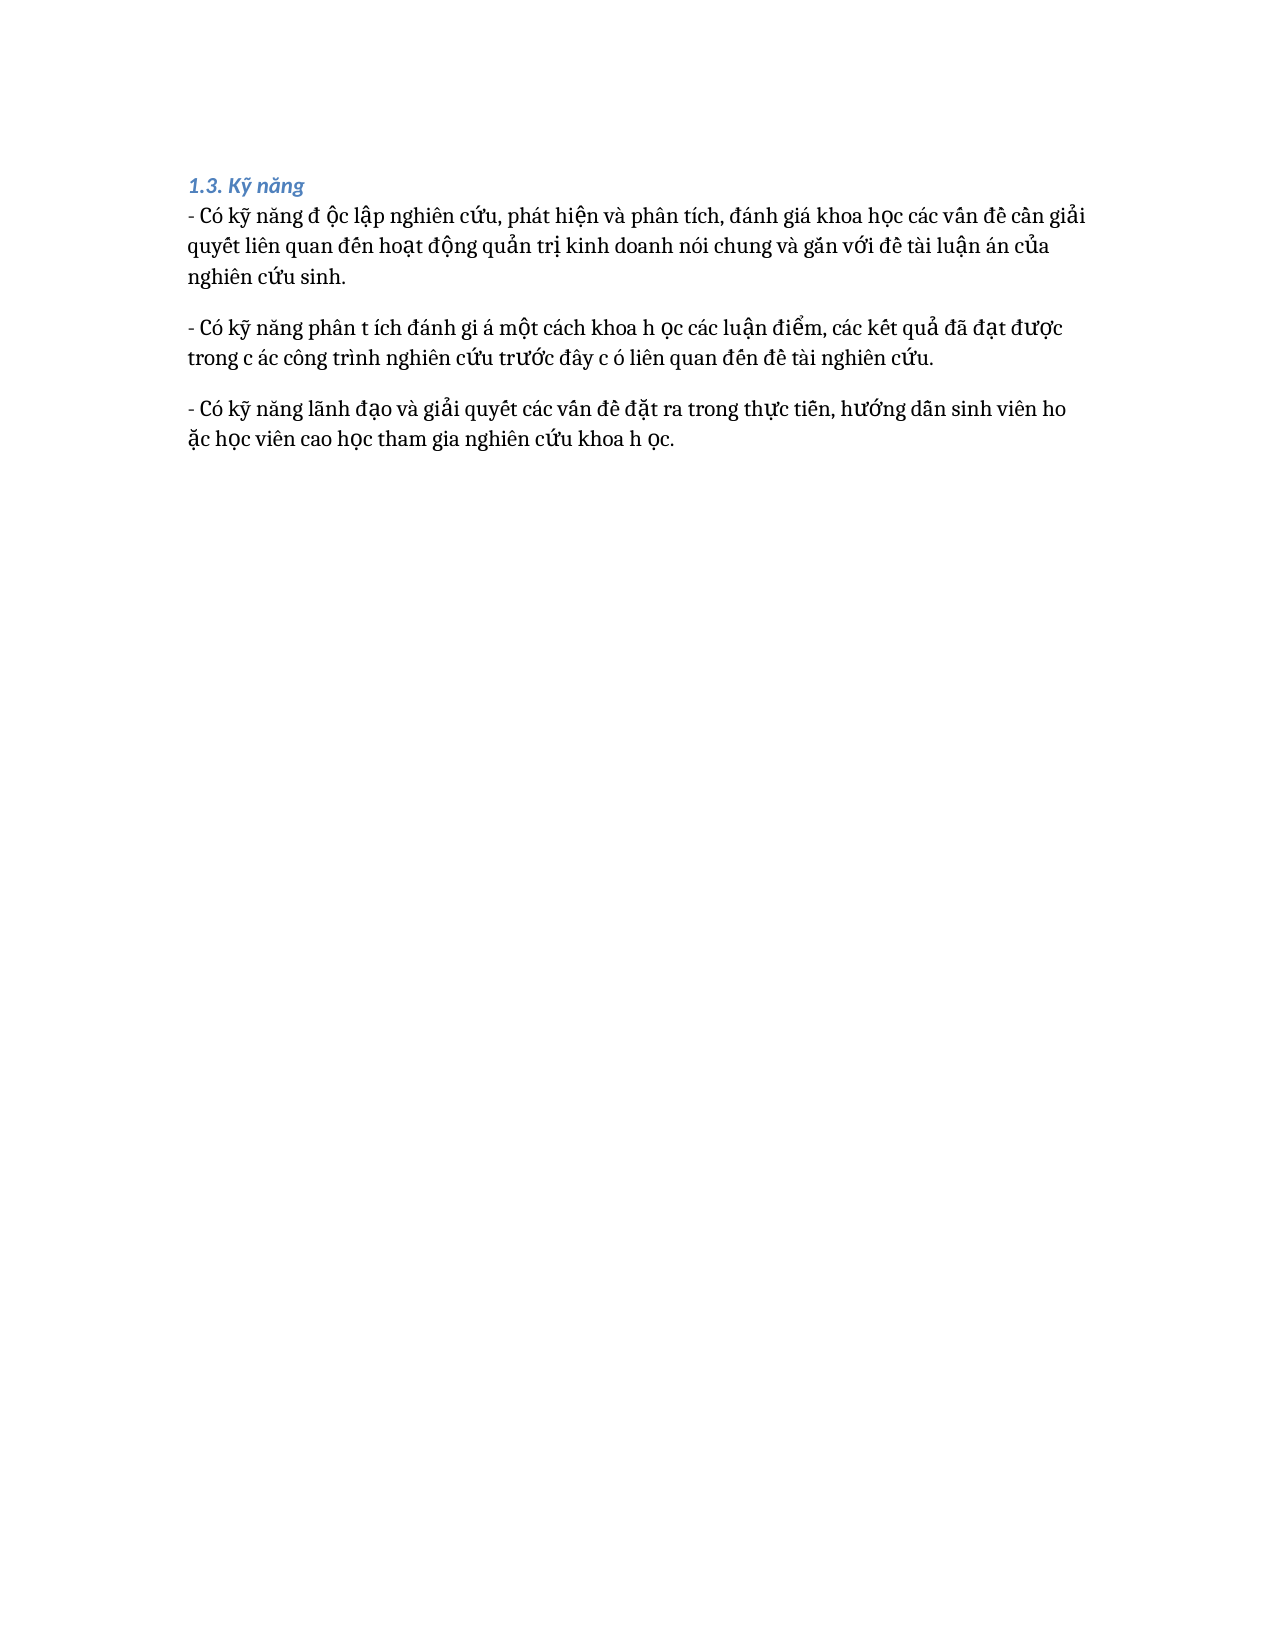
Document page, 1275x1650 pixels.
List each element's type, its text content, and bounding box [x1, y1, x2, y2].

text - Có kỹ năng phân t ích đánh gi á một cách khoa h ọc các luận điểm, các kết quả đã đạt được trong c ác công trình nghiên cứu trước đây c ó liên quan đến đề tài nghiên cứu. [187, 314, 1087, 371]
text - Có kỹ năng đ ộc lập nghiên cứu, phát hiện và phân tích, đánh giá khoa học các vấn đề cần giải quyết liên quan đến hoạt động quản trị kinh doanh nói chung và gắn với đề tài luận án của nghiên cứu sinh. [187, 203, 1087, 290]
text - Có kỹ năng lãnh đạo và giải quyết các vấn đề đặt ra trong thực tiễn, hướng dẫn sinh viên ho ặc học viên cao học tham gia nghiên cứu khoa h ọc. [187, 396, 1087, 452]
subtitle 1.3. Kỹ năng [187, 171, 1087, 199]
